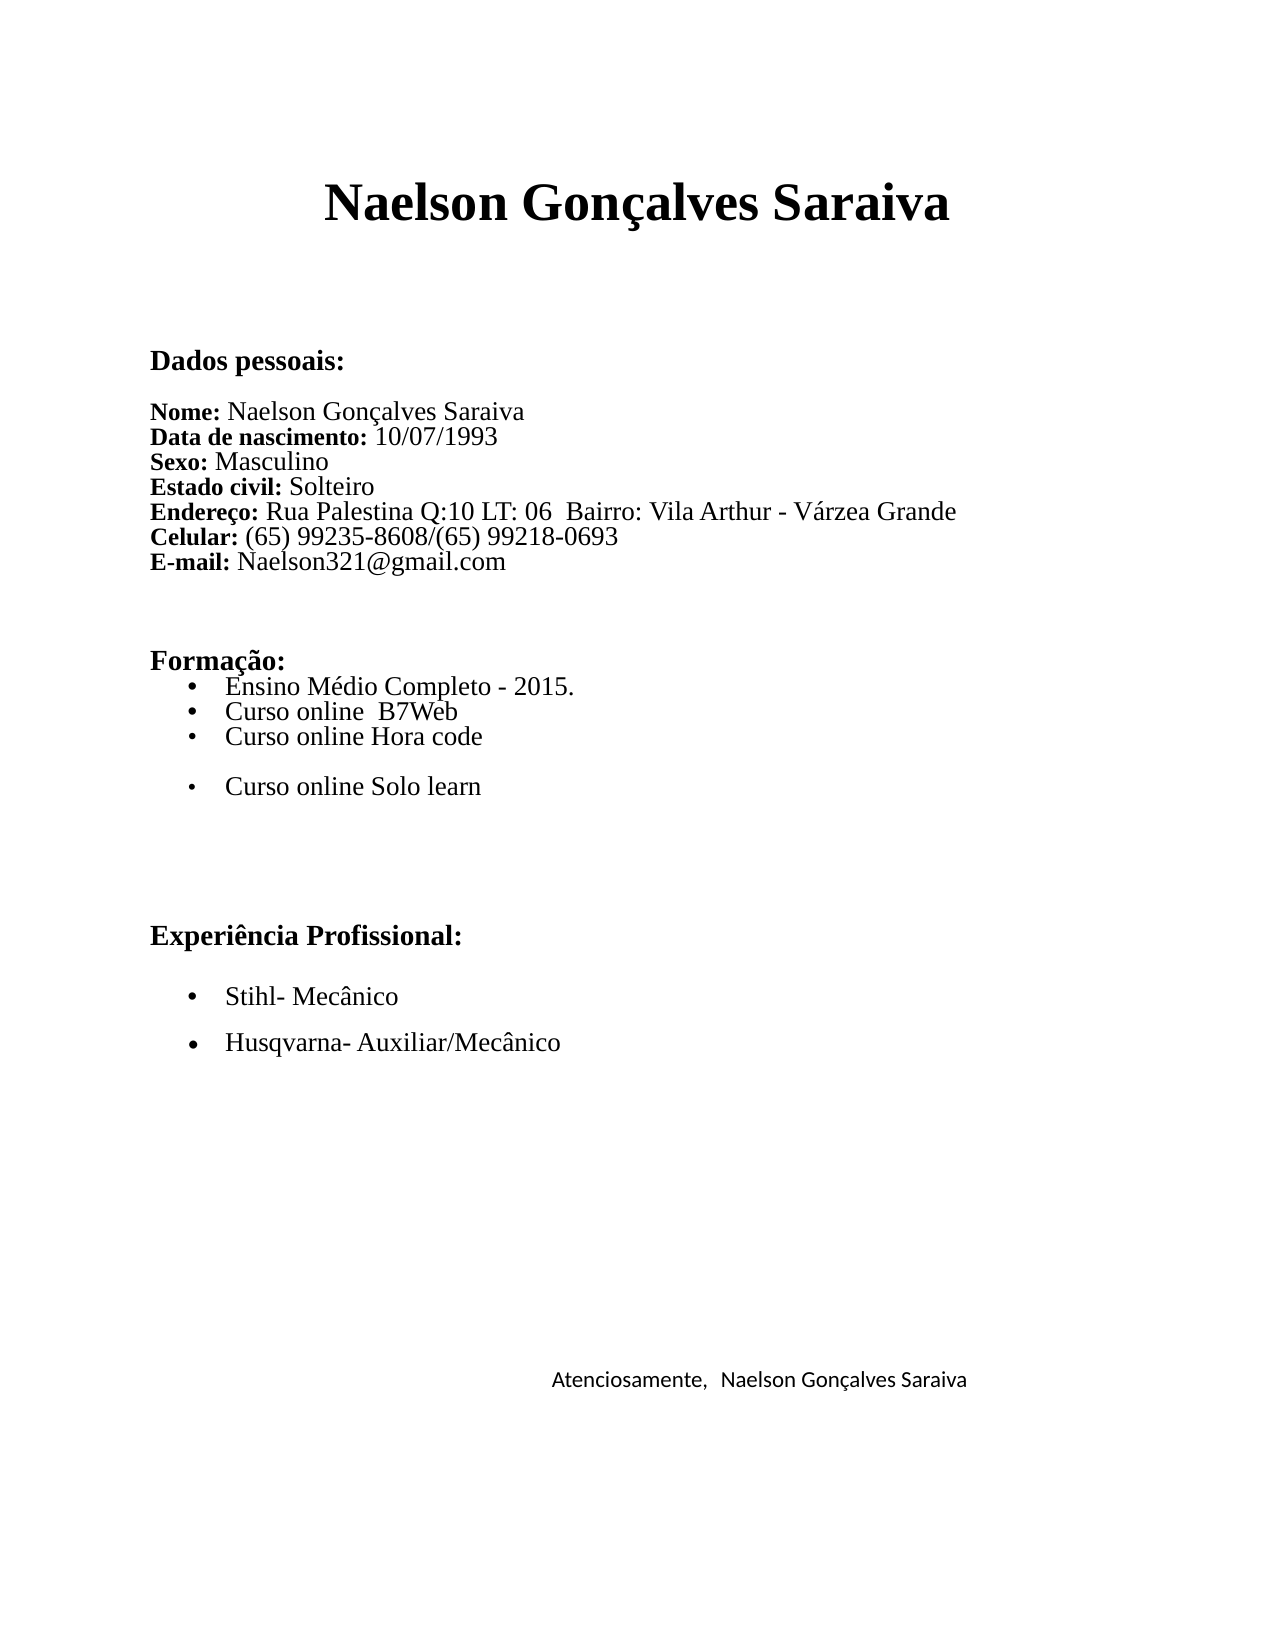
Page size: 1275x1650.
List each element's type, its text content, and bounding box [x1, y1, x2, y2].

text Experiência Profissional: [150, 925, 1125, 950]
text Naelson Gonçalves Saraiva [150, 200, 634, 225]
list Husqvarna- Auxiliar/Mecânico [187, 1031, 1125, 1056]
text Estado civil: Solteiro [150, 475, 1125, 500]
list Stihl- Mecânico [187, 985, 1125, 1010]
list Curso online Hora code [187, 725, 1125, 750]
list Curso online B7Web [187, 700, 1125, 725]
text Nome: Naelson Gonçalves Saraiva [150, 400, 1125, 425]
text E-mail: Naelson321@gmail.com [150, 550, 1125, 575]
text Celular: (65) 99235-8608/(65) 99218-0693 [150, 525, 1125, 550]
text Data de nascimento: 10/07/1993 [150, 425, 1125, 450]
text Formação: [150, 650, 1125, 675]
text Dados pessoais: [150, 350, 1125, 375]
text Naelson Gonçalves Saraiva [631, 200, 1125, 225]
list Ensino Médio Completo - 2015. [187, 675, 1125, 700]
list Curso online Solo learn [187, 775, 1125, 900]
text Sexo: Masculino [150, 450, 1125, 475]
text Endereço: Rua Palestina Q:10 LT: 06 Bairro: Vila Arthur - Várzea Grande [150, 500, 1125, 525]
text Atenciosamente, Naelson Gonçalves Saraiva [150, 1364, 1125, 1393]
